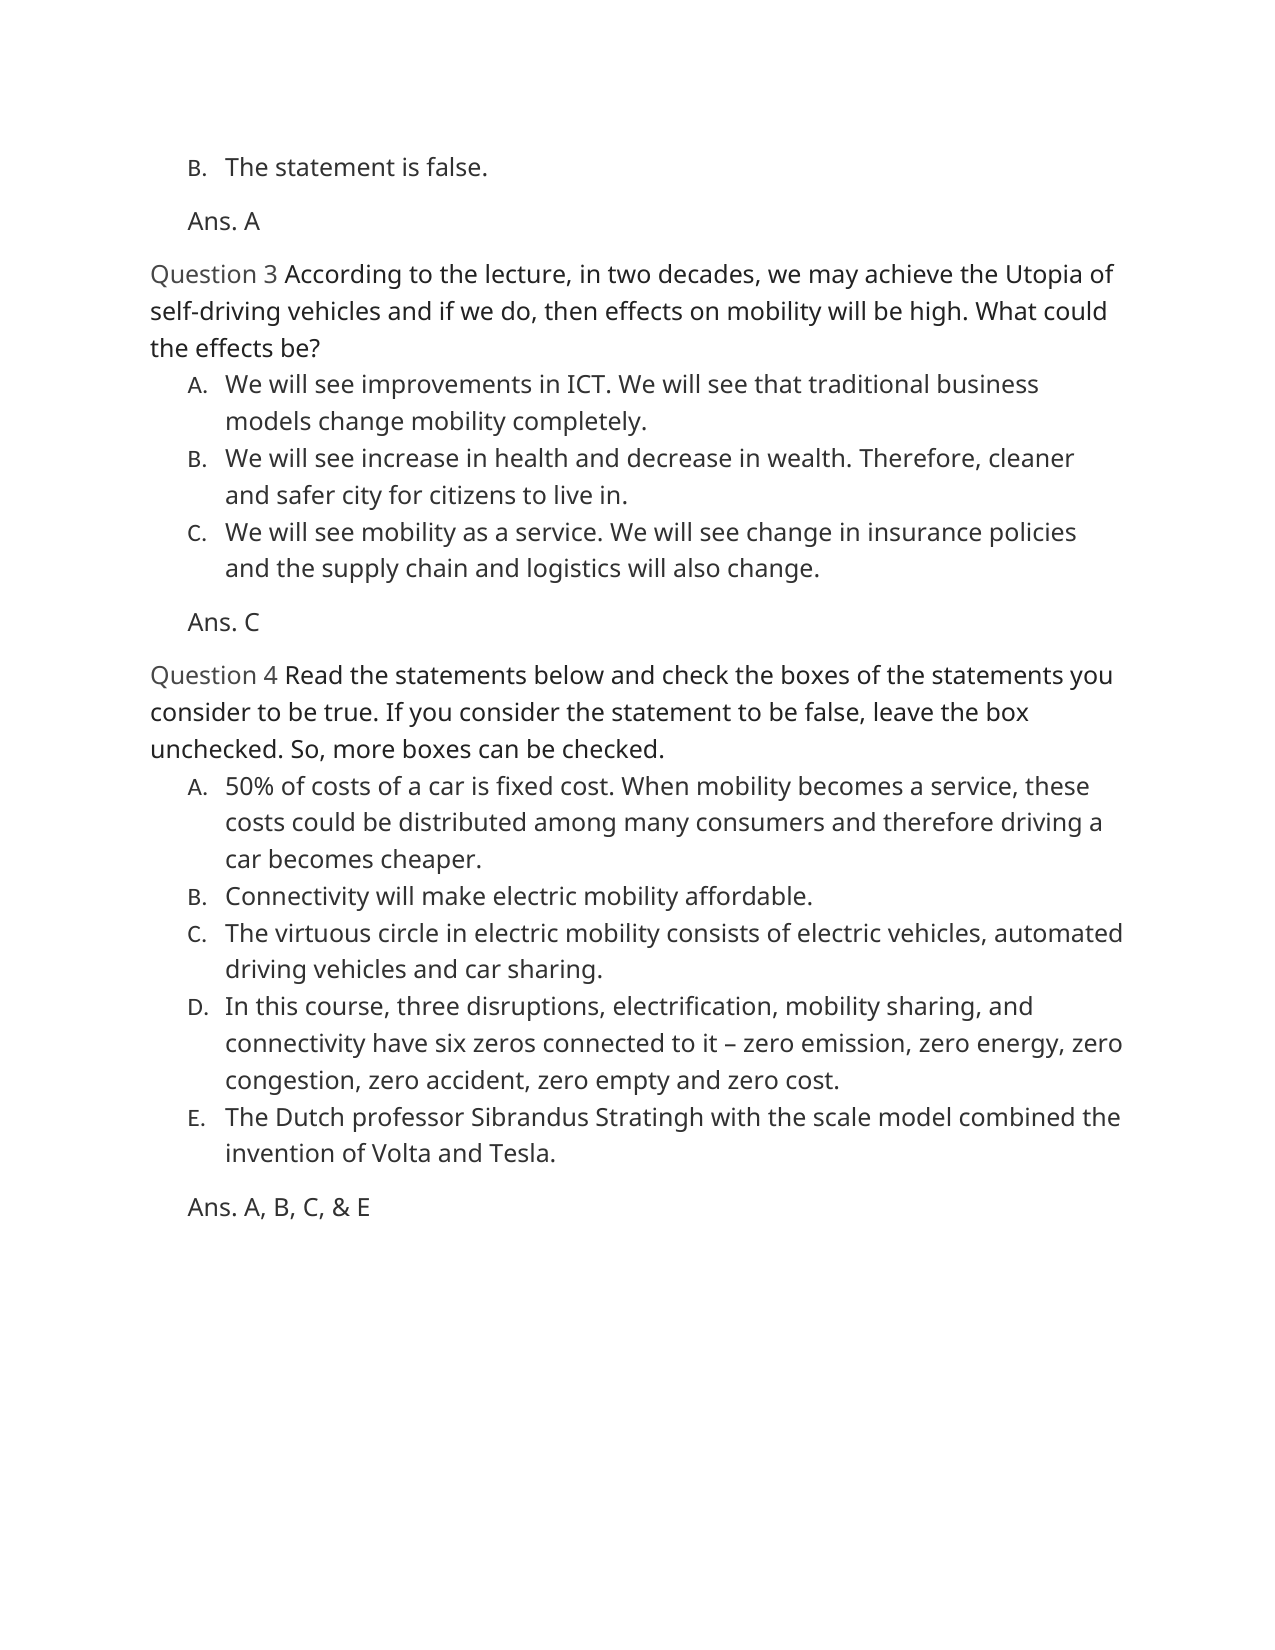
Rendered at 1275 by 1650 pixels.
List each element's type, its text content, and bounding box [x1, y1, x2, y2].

subtitle Question 3 According to the lecture, in two decades, we may achieve the Utopia of self-driving vehicles and if we do, then effects on mobility will be high. What could the effects be? [150, 257, 1125, 364]
list We will see improvements in ICT. We will see that traditional business models change mobility completely. [187, 367, 1125, 438]
list The statement is false. [187, 150, 1125, 184]
text Ans. A [187, 203, 1125, 237]
list In this course, three disruptions, electrification, mobility sharing, and connectivity have six zeros connected to it – zero emission, zero energy, zero congestion, zero accident, zero empty and zero cost. [187, 989, 1125, 1096]
list We will see increase in health and decrease in wealth. Therefore, cleaner and safer city for citizens to live in. [187, 441, 1125, 512]
list 50% of costs of a car is fixed cost. When mobility becomes a service, these costs could be distributed among many consumers and therefore driving a car becomes cheaper. [187, 768, 1125, 876]
subtitle Question 4 Read the statements below and check the boxes of the statements you consider to be true. If you consider the statement to be false, leave the box unchecked. So, more boxes can be checked. [150, 658, 1125, 766]
list We will see mobility as a service. We will see change in insurance policies and the supply chain and logistics will also change. [187, 514, 1125, 585]
list The Dutch professor Sibrandus Stratingh with the scale model combined the invention of Volta and Tesla. [187, 1099, 1125, 1170]
list Connectivity will make electric mobility affordable. [187, 878, 1125, 913]
list The virtuous circle in electric mobility consists of electric vehicles, automated driving vehicles and car sharing. [187, 915, 1125, 986]
text Ans. C [187, 604, 1125, 638]
text Ans. A, B, C, & E [187, 1189, 1125, 1223]
